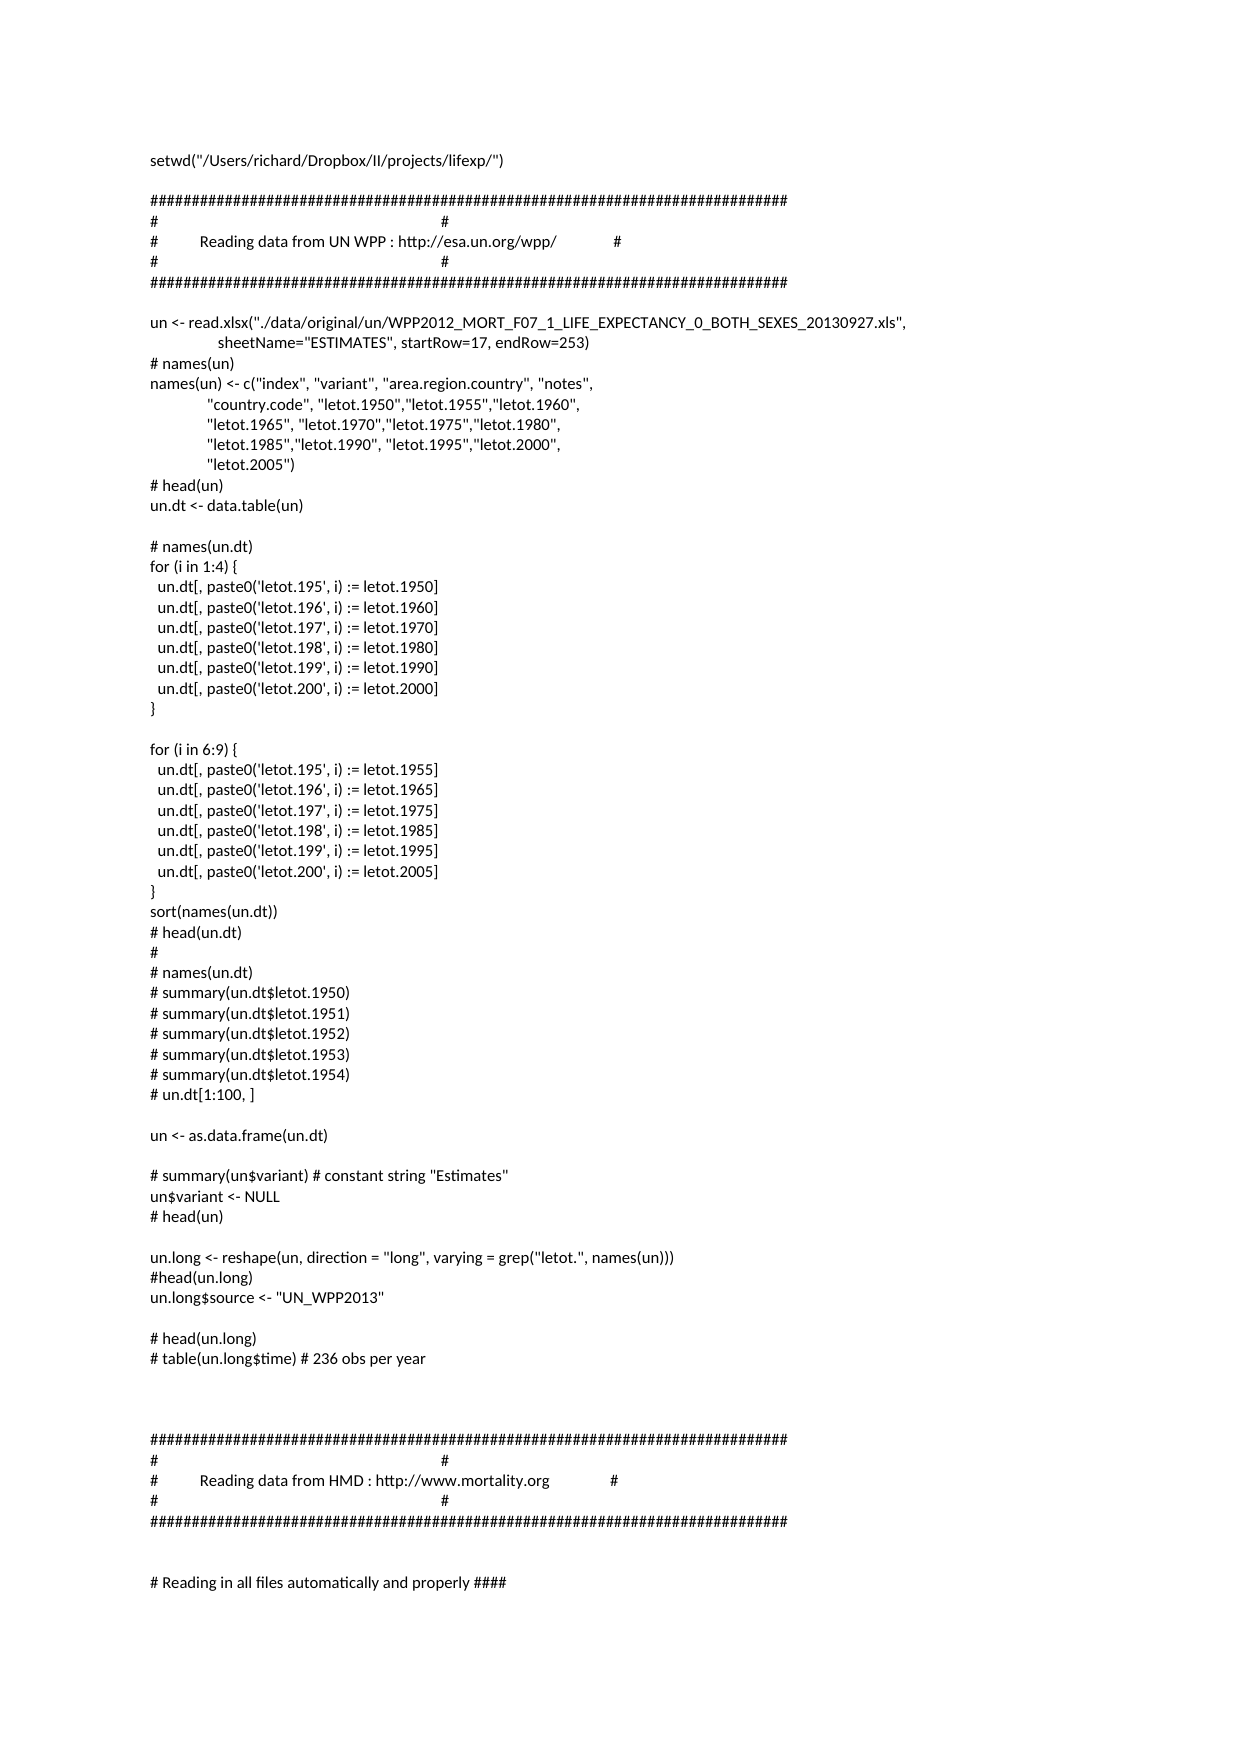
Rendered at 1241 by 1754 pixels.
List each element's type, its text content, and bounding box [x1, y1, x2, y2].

text un.dt[, paste0('letot.197', i) := letot.1970] [150, 617, 1090, 637]
text for (i in 1:4) { [150, 556, 1090, 577]
text sheetName="ESTIMATES", startRow=17, endRow=253) [150, 333, 1090, 353]
text un.dt <- data.table(un) [150, 495, 1090, 516]
text "letot.1965", "letot.1970","letot.1975","letot.1980", [150, 414, 1090, 434]
text un.dt[, paste0('letot.196', i) := letot.1960] [150, 597, 1090, 617]
text # summary(un.dt$letot.1954) [150, 1064, 1090, 1084]
text un.dt[, paste0('letot.196', i) := letot.1965] [150, 780, 1090, 800]
text # head(un) [150, 475, 1090, 495]
text # Reading data from HMD : http://www.mortality.org # [150, 1470, 1090, 1491]
text un.dt[, paste0('letot.198', i) := letot.1980] [150, 637, 1090, 658]
text # Reading in all files automatically and properly #### [150, 1572, 1090, 1592]
text # summary(un.dt$letot.1952) [150, 1023, 1090, 1044]
text # names(un.dt) [150, 962, 1090, 983]
text # summary(un.dt$letot.1953) [150, 1044, 1090, 1064]
text # # [150, 252, 1090, 272]
text un.dt[, paste0('letot.195', i) := letot.1955] [150, 759, 1090, 780]
text # [150, 942, 1090, 962]
text un.dt[, paste0('letot.200', i) := letot.2005] [150, 861, 1090, 881]
text "letot.1985","letot.1990", "letot.1995","letot.2000", [150, 434, 1090, 455]
text # head(un.long) [150, 1328, 1090, 1348]
text ############################################################################# [150, 272, 1090, 292]
text # table(un.long$time) # 236 obs per year [150, 1348, 1090, 1369]
text } [150, 881, 1090, 902]
text un <- read.xlsx("./data/original/un/WPP2012_MORT_F07_1_LIFE_EXPECTANCY_0_BOTH_SEXES_20130927.xls", [150, 312, 1090, 333]
text # summary(un.dt$letot.1951) [150, 1003, 1090, 1023]
text ############################################################################# [150, 191, 1090, 211]
text un.long <- reshape(un, direction = "long", varying = grep("letot.", names(un))) [150, 1247, 1090, 1267]
text "letot.2005") [150, 455, 1090, 475]
text un <- as.data.frame(un.dt) [150, 1125, 1090, 1145]
text un.dt[, paste0('letot.199', i) := letot.1995] [150, 841, 1090, 861]
text un.dt[, paste0('letot.200', i) := letot.2000] [150, 678, 1090, 698]
text # head(un.dt) [150, 922, 1090, 942]
text un.dt[, paste0('letot.197', i) := letot.1975] [150, 800, 1090, 820]
text } [150, 698, 1090, 719]
text ############################################################################# [150, 1430, 1090, 1450]
text un.dt[, paste0('letot.195', i) := letot.1950] [150, 577, 1090, 597]
text un$variant <- NULL [150, 1186, 1090, 1206]
text # Reading data from UN WPP : http://esa.un.org/wpp/ # [150, 231, 1090, 252]
text sort(names(un.dt)) [150, 902, 1090, 922]
text # names(un.dt) [150, 536, 1090, 556]
text # head(un) [150, 1206, 1090, 1227]
text un.dt[, paste0('letot.199', i) := letot.1990] [150, 658, 1090, 678]
text # names(un) [150, 353, 1090, 373]
text setwd("/Users/richard/Dropbox/II/projects/lifexp/") [150, 150, 1090, 170]
text # summary(un.dt$letot.1950) [150, 983, 1090, 1003]
text #head(un.long) [150, 1267, 1090, 1287]
text for (i in 6:9) { [150, 739, 1090, 759]
text # summary(un$variant) # constant string "Estimates" [150, 1166, 1090, 1186]
text # # [150, 1491, 1090, 1511]
text # # [150, 1450, 1090, 1470]
text names(un) <- c("index", "variant", "area.region.country", "notes", [150, 373, 1090, 394]
text un.dt[, paste0('letot.198', i) := letot.1985] [150, 820, 1090, 841]
text ############################################################################# [150, 1511, 1090, 1531]
text # # [150, 211, 1090, 231]
text "country.code", "letot.1950","letot.1955","letot.1960", [150, 394, 1090, 414]
text # un.dt[1:100, ] [150, 1084, 1090, 1105]
text un.long$source <- "UN_WPP2013" [150, 1287, 1090, 1308]
